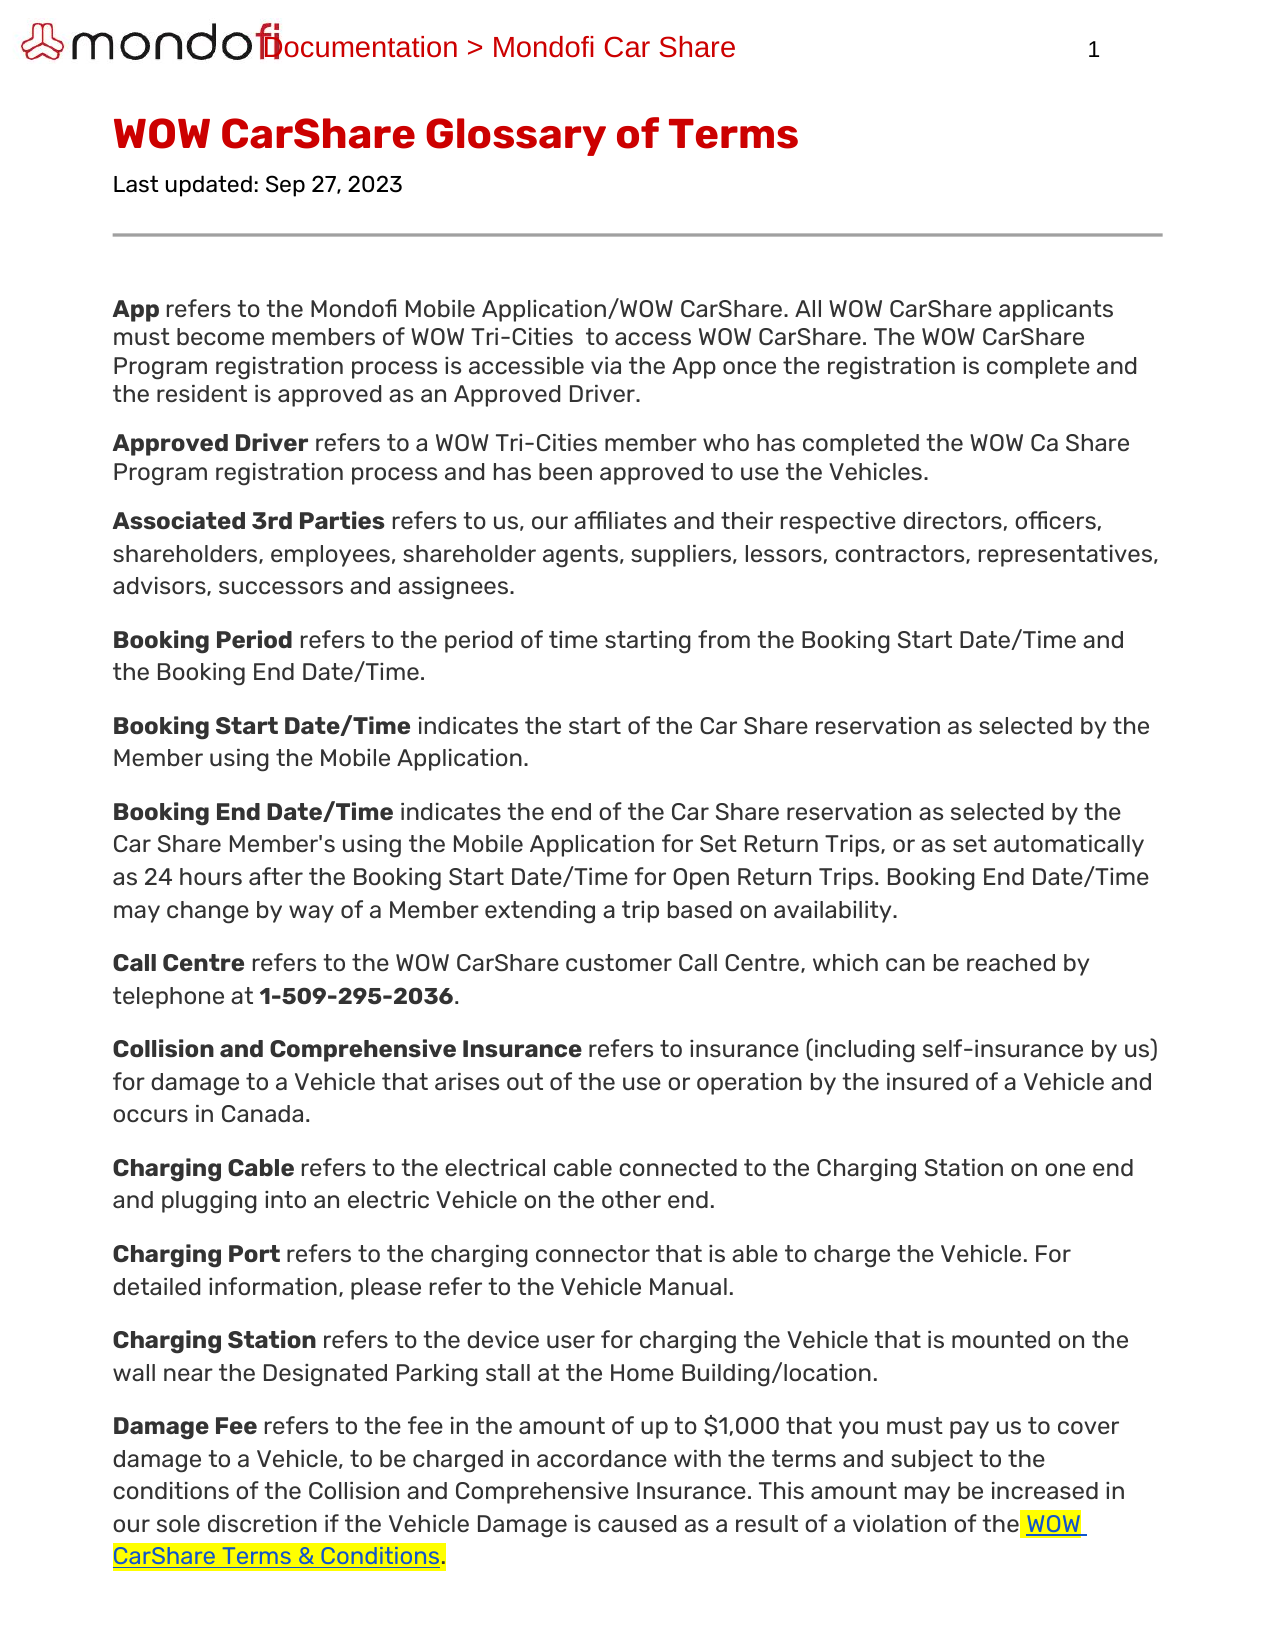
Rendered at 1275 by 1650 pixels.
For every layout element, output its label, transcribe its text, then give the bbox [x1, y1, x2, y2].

text Last updated: Sep 27, 2023 [112, 171, 1162, 198]
subtitle WOW CarShare Glossary of Terms [112, 109, 1162, 158]
text Booking Period refers to the period of time starting from the Booking Start Date/Time and the Booking End Date/Time. [112, 626, 1162, 687]
picture [12, 18, 283, 64]
text App refers to the Mondofi Mobile Application/WOW CarShare. All WOW CarShare applicants must become members of WOW Tri-Cities to access WOW CarShare. The WOW CarShare Program registration process is accessible via the App once the registration is complete and the resident is approved as an Approved Driver. [112, 295, 1162, 409]
text Booking End Date/Time indicates the end of the Car Share reservation as selected by the Car Share Member's using the Mobile Application for Set Return Trips, or as set automatically as 24 hours after the Booking Start Date/Time for Open Return Trips. Booking End Date/Time may change by way of a Member extending a trip based on availability. [112, 798, 1162, 924]
text Damage Fee refers to the fee in the amount of up to $1,000 that you must pay us to cover damage to a Vehicle, to be charged in accordance with the terms and subject to the conditions of the Collision and Comprehensive Insurance. This amount may be increased in our sole discretion if the Vehicle Damage is caused as a result of a violation of the WOW CarShare Terms & Conditions. [112, 1412, 1162, 1571]
text Call Centre refers to the WOW CarShare customer Call Centre, which can be reached by telephone at 1-509-295-2036. [112, 949, 1162, 1010]
text Charging Station refers to the device user for charging the Vehicle that is mounted on the wall near the Designated Parking stall at the Home Building/location. [112, 1326, 1162, 1387]
text Approved Driver refers to a WOW Tri-Cities member who has completed the WOW Ca Share Program registration process and has been approved to use the Vehicles. [112, 429, 1162, 486]
text Charging Cable refers to the electrical cable connected to the Charging Station on one end and plugging into an electric Vehicle on the other end. [112, 1154, 1162, 1215]
text Associated 3rd Parties refers to us, our affiliates and their respective directors, officers, shareholders, employees, shareholder agents, suppliers, lessors, contractors, representatives, advisors, successors and assignees. [112, 507, 1162, 601]
text Collision and Comprehensive Insurance refers to insurance (including self-insurance by us) for damage to a Vehicle that arises out of the use or operation by the insured of a Vehicle and occurs in Canada. [112, 1035, 1162, 1129]
text Booking Start Date/Time indicates the start of the Car Share reservation as selected by the Member using the Mobile Application. [112, 712, 1162, 773]
text Charging Port refers to the charging connector that is able to charge the Vehicle. For detailed information, please refer to the Vehicle Manual. [112, 1240, 1162, 1301]
